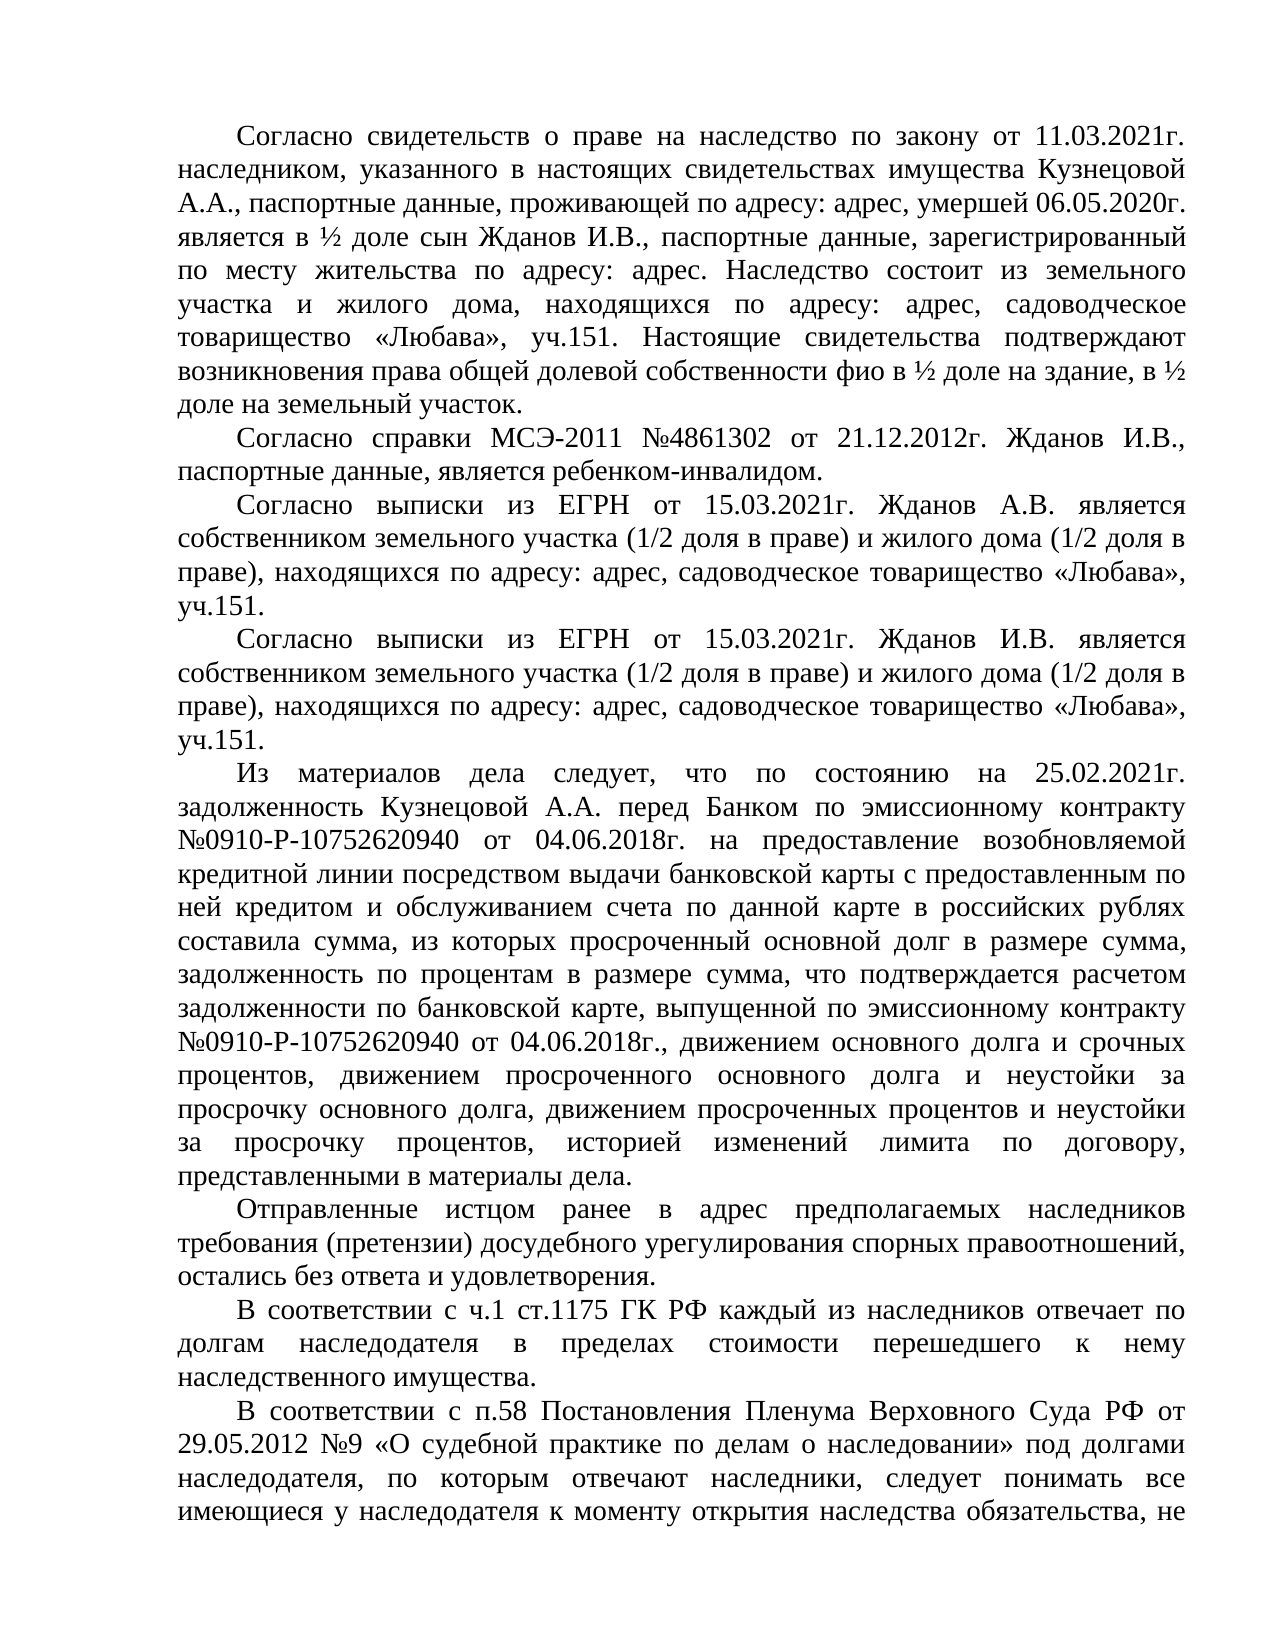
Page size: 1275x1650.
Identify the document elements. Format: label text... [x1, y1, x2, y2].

text В соответствии с ч.1 ст.1175 ГК РФ каждый из наследников отвечает по долгам наследодателя в пределах стоимости перешедшего к нему наследственного имущества. [177, 1292, 1186, 1393]
text Согласно выписки из ЕГРН от 15.03.2021г. Жданов И.В. является собственником земельного участка (1/2 доля в праве) и жилого дома (1/2 доля в праве), находящихся по адресу: адрес, садоводческое товарищество «Любава», уч.151. [177, 621, 1186, 755]
text Из материалов дела следует, что по состоянию на 25.02.2021г. задолженность Кузнецовой А.А. перед Банком по эмиссионному контракту №0910-Р-10752620940 от 04.06.2018г. на предоставление возобновляемой кредитной линии посредством выдачи банковской карты с предоставленным по ней кредитом и обслуживанием счета по данной карте в российских рублях составила сумма, из которых просроченный основной долг в размере сумма, задолженность по процентам в размере сумма, что подтверждается расчетом задолженности по банковской карте, выпущенной по эмиссионному контракту №0910-Р-10752620940 от 04.06.2018г., движением основного долга и срочных процентов, движением просроченного основного долга и неустойки за просрочку основного долга, движением просроченных процентов и неустойки за просрочку процентов, историей изменений лимита по договору, представленными в материалы дела. [177, 755, 1186, 1191]
text Согласно свидетельств о праве на наследство по закону от 11.03.2021г. наследником, указанного в настоящих свидетельствах имущества Кузнецовой А.А., паспортные данные, проживающей по адресу: адрес, умершей 06.05.2020г. является в ½ доле сын Жданов И.В., паспортные данные, зарегистрированный по месту жительства по адресу: адрес. Наследство состоит из земельного участка и жилого дома, находящихся по адресу: адрес, садоводческое товарищество «Любава», уч.151. Настоящие свидетельства подтверждают возникновения права общей долевой собственности фио в ½ доле на здание, в ½ доле на земельный участок. [177, 118, 1186, 420]
text Согласно выписки из ЕГРН от 15.03.2021г. Жданов А.В. является собственником земельного участка (1/2 доля в праве) и жилого дома (1/2 доля в праве), находящихся по адресу: адрес, садоводческое товарищество «Любава», уч.151. [177, 487, 1186, 621]
text Согласно справки МСЭ-2011 №4861302 от 21.12.2012г. Жданов И.В., паспортные данные, является ребенком-инвалидом. [177, 420, 1186, 487]
text Отправленные истцом ранее в адрес предполагаемых наследников требования (претензии) досудебного урегулирования спорных правоотношений, остались без ответа и удовлетворения. [177, 1191, 1186, 1292]
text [177, 1393, 1186, 1527]
